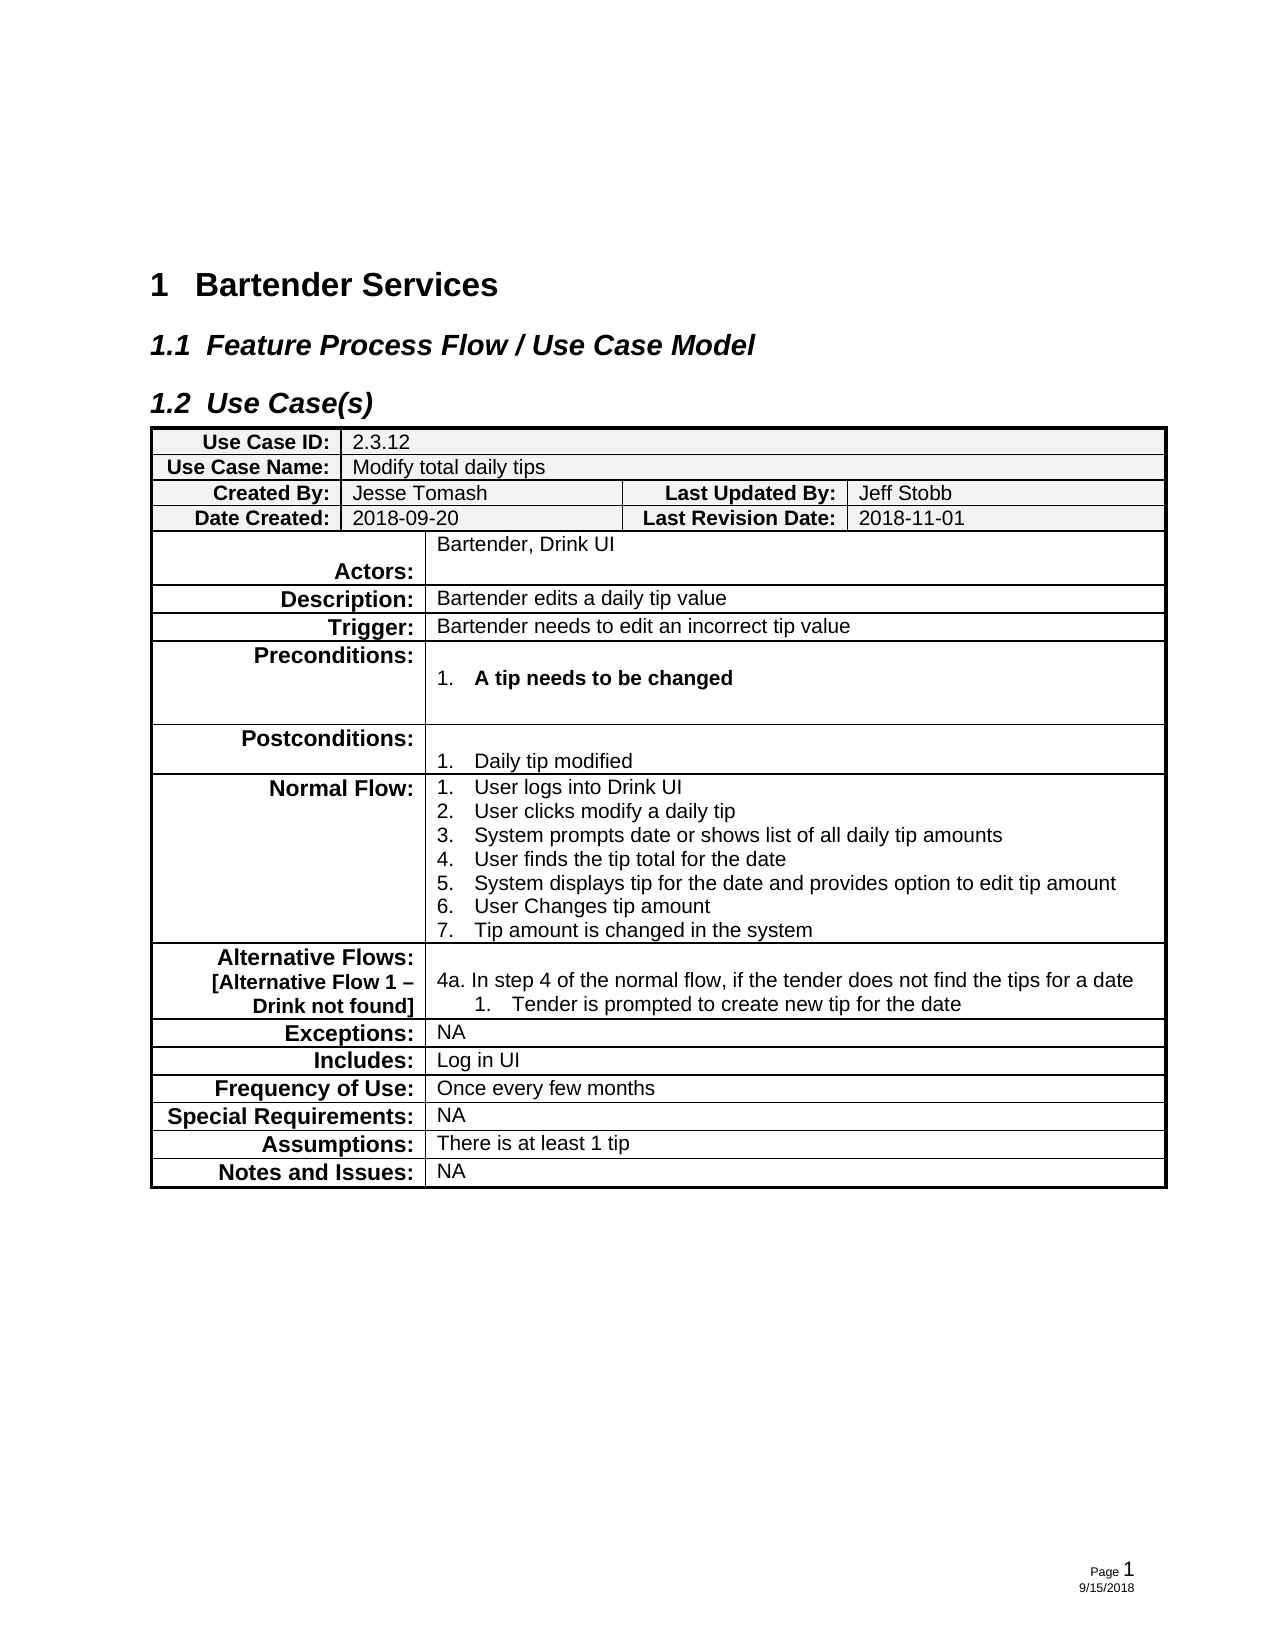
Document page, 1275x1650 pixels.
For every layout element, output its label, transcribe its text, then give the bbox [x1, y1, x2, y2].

table_cell Alternative Flows: [Alternative Flow 1 – Drink not found] [153, 944, 425, 1018]
table_cell Includes: [153, 1048, 425, 1074]
table_header Use Case ID: [153, 430, 340, 453]
table_cell Postconditions: [153, 725, 425, 773]
table_cell Last Updated By: [623, 481, 847, 504]
table_cell Assumptions: [153, 1131, 425, 1158]
table_cell NA [426, 1159, 1164, 1186]
subtitle Use Case(s) [150, 387, 1134, 420]
table_cell Normal Flow: [153, 775, 425, 942]
table_cell Exceptions: [153, 1020, 425, 1046]
table_cell Special Requirements: [153, 1103, 425, 1130]
table_cell Use Case Name: [153, 455, 340, 479]
table_cell User logs into Drink UI User clicks modify a daily tip System prompts date or shows list of all daily tip amounts User finds the tip total for the date System displays tip for the date and provides option to edit tip amount User Changes tip amount Tip amount is changed in the system [426, 775, 1164, 942]
table_cell Bartender edits a daily tip value [426, 586, 1164, 612]
table_cell A tip needs to be changed [426, 642, 1164, 723]
table_cell Preconditions: [153, 642, 425, 723]
table_cell Created By: [153, 481, 340, 504]
table_cell NA [426, 1103, 1164, 1130]
table_cell Bartender needs to edit an incorrect tip value [426, 614, 1164, 640]
table_cell Jeff Stobb [848, 481, 1164, 504]
subtitle Bartender Services [150, 264, 1134, 303]
table_cell Once every few months [426, 1076, 1164, 1102]
table_cell Description: [153, 586, 425, 612]
table_cell 2018-11-01 [848, 506, 1164, 530]
table_cell Last Revision Date: [623, 506, 847, 530]
table_cell 4a. In step 4 of the normal flow, if the tender does not find the tips for a date Tender is prompted to create new tip for the date [426, 944, 1164, 1018]
table_cell Log in UI [426, 1048, 1164, 1074]
subtitle Feature Process Flow / Use Case Model [150, 328, 1134, 362]
table_cell Actors: [153, 532, 425, 584]
table_header 2.3.12 [342, 430, 1164, 453]
table_cell Bartender, Drink UI [426, 532, 1164, 584]
table_cell Modify total daily tips [342, 455, 1164, 479]
table_cell NA [426, 1020, 1164, 1046]
table_cell Date Created: [153, 506, 340, 530]
table_cell There is at least 1 tip [426, 1131, 1164, 1158]
table_cell Notes and Issues: [153, 1159, 425, 1186]
table_cell Daily tip modified [426, 725, 1164, 773]
table_cell 2018-09-20 [342, 506, 622, 530]
table_cell Frequency of Use: [153, 1076, 425, 1102]
table_cell Jesse Tomash [342, 481, 622, 504]
table_cell Trigger: [153, 614, 425, 640]
